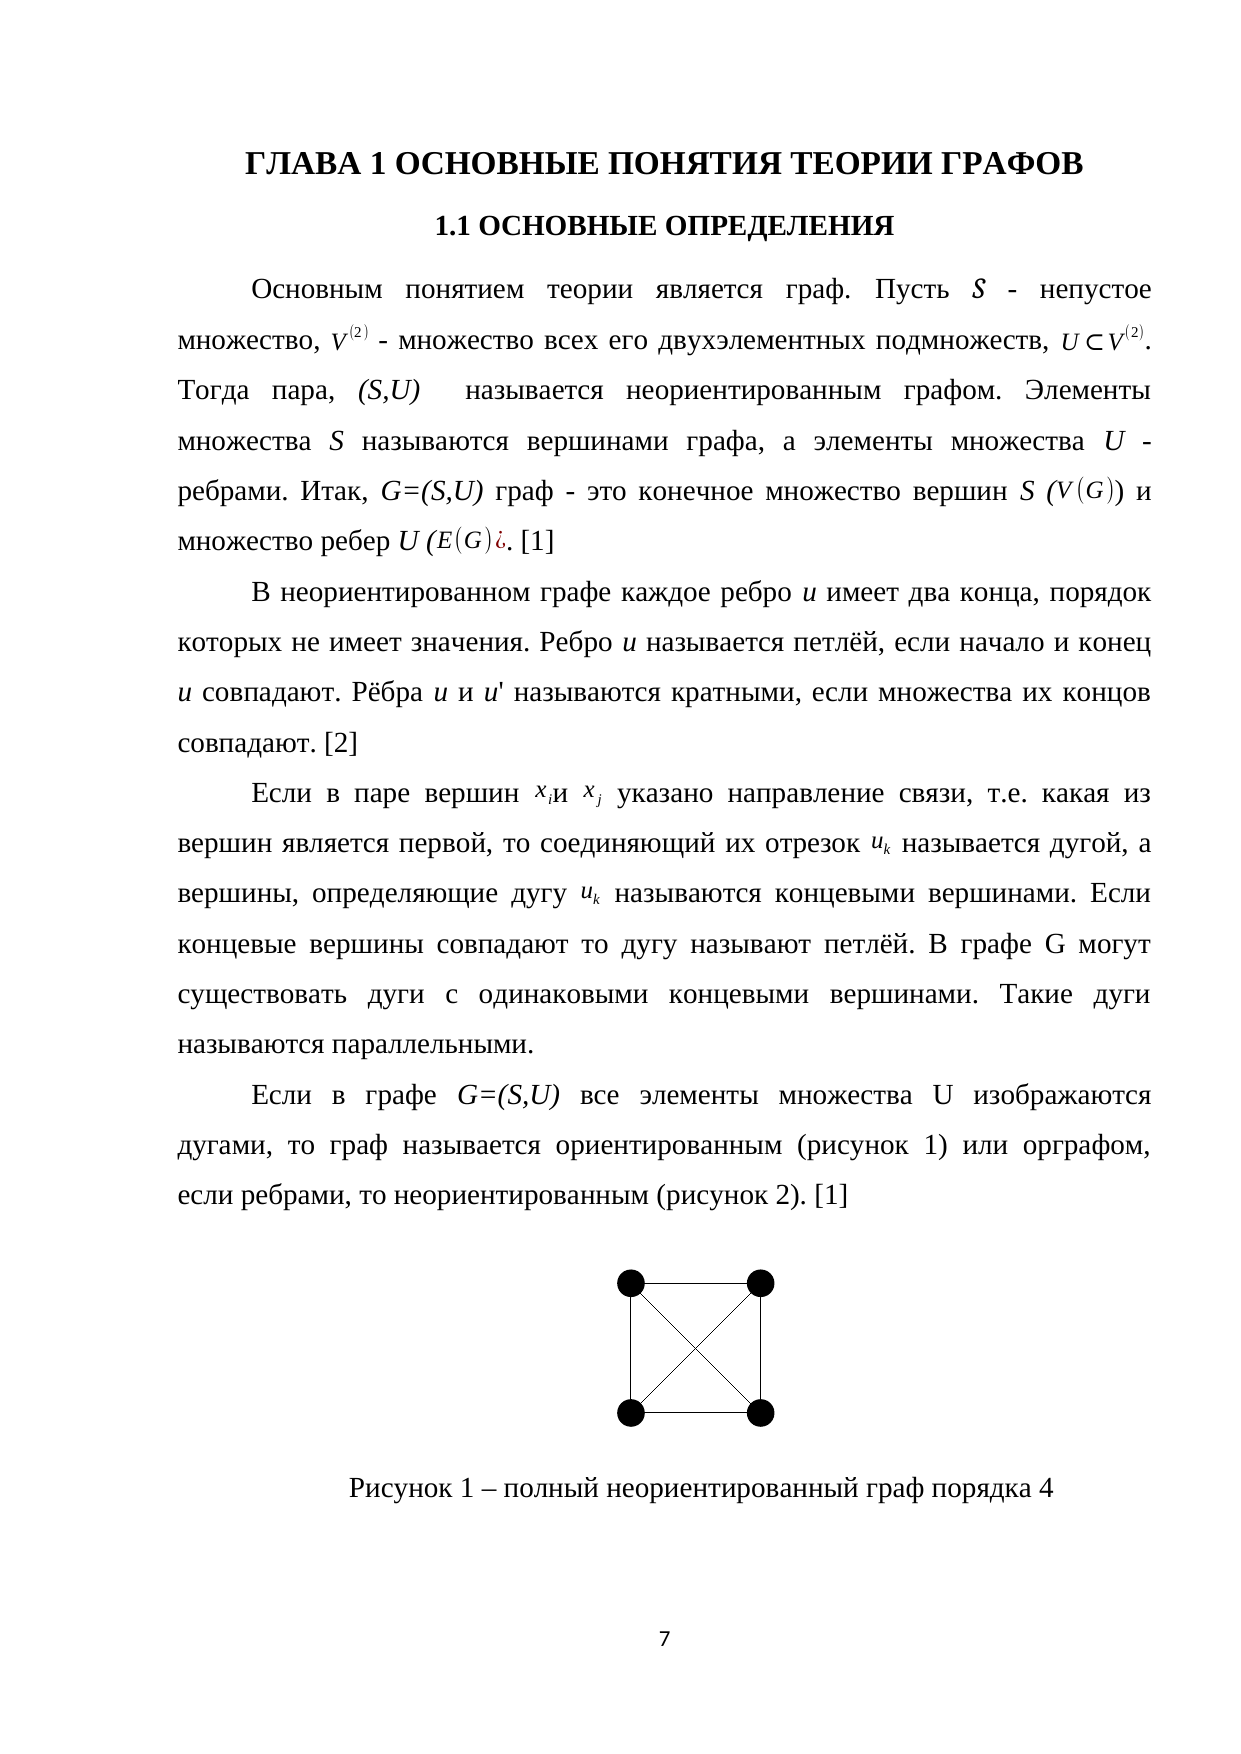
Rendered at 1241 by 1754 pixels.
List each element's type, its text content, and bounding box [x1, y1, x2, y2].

subtitle ГЛАВА 1 ОСНОВНЫЕ ПОНЯТИЯ ТЕОРИИ ГРАФОВ [177, 143, 1152, 181]
subtitle 1.1 ОСНОВНЫЕ ОПРЕДЕЛЕНИЯ [177, 208, 1152, 242]
text Если в паре вершин и указано направление связи, т.е. какая из вершин является первой, то соединяющий их отрезок называется дугой, а вершины, определяющие дугу называются концевыми вершинами. Если концевые вершины совпадают то дугу называют петлёй. В графе G могут существовать дуги с одинаковыми концевыми вершинами. Такие дуги называются параллельными. [177, 775, 1152, 1060]
text В неориентированном графе каждое ребро u имеет два конца, порядок которых не имеет значения. Ребро u называется петлёй, если начало и конец u совпадают. Рёбра u и u' называются кратными, если множества их концов совпадают. [2] [177, 574, 1152, 758]
text Рисунок 1 – полный неориентированный граф порядка 4 [177, 1470, 1152, 1503]
text Основным понятием теории является граф. Пусть S - непустое множество, - множество всех его двухэлементных подмножеств, . Тогда пара, (S,U) называется неориентированным графом. Элементы множества S называются вершинами графа, а элементы множества U - ребрами. Итак, G=(S,U) граф - это конечное множество вершин S () и множество ребер U (. [1] [177, 271, 1152, 557]
text Если в графе G=(S,U) все элементы множества U изображаются дугами, то граф называется ориентированным (рисунок 1) или орграфом, если ребрами, то неориентированным (рисунок 2). [1] [177, 1077, 1152, 1211]
